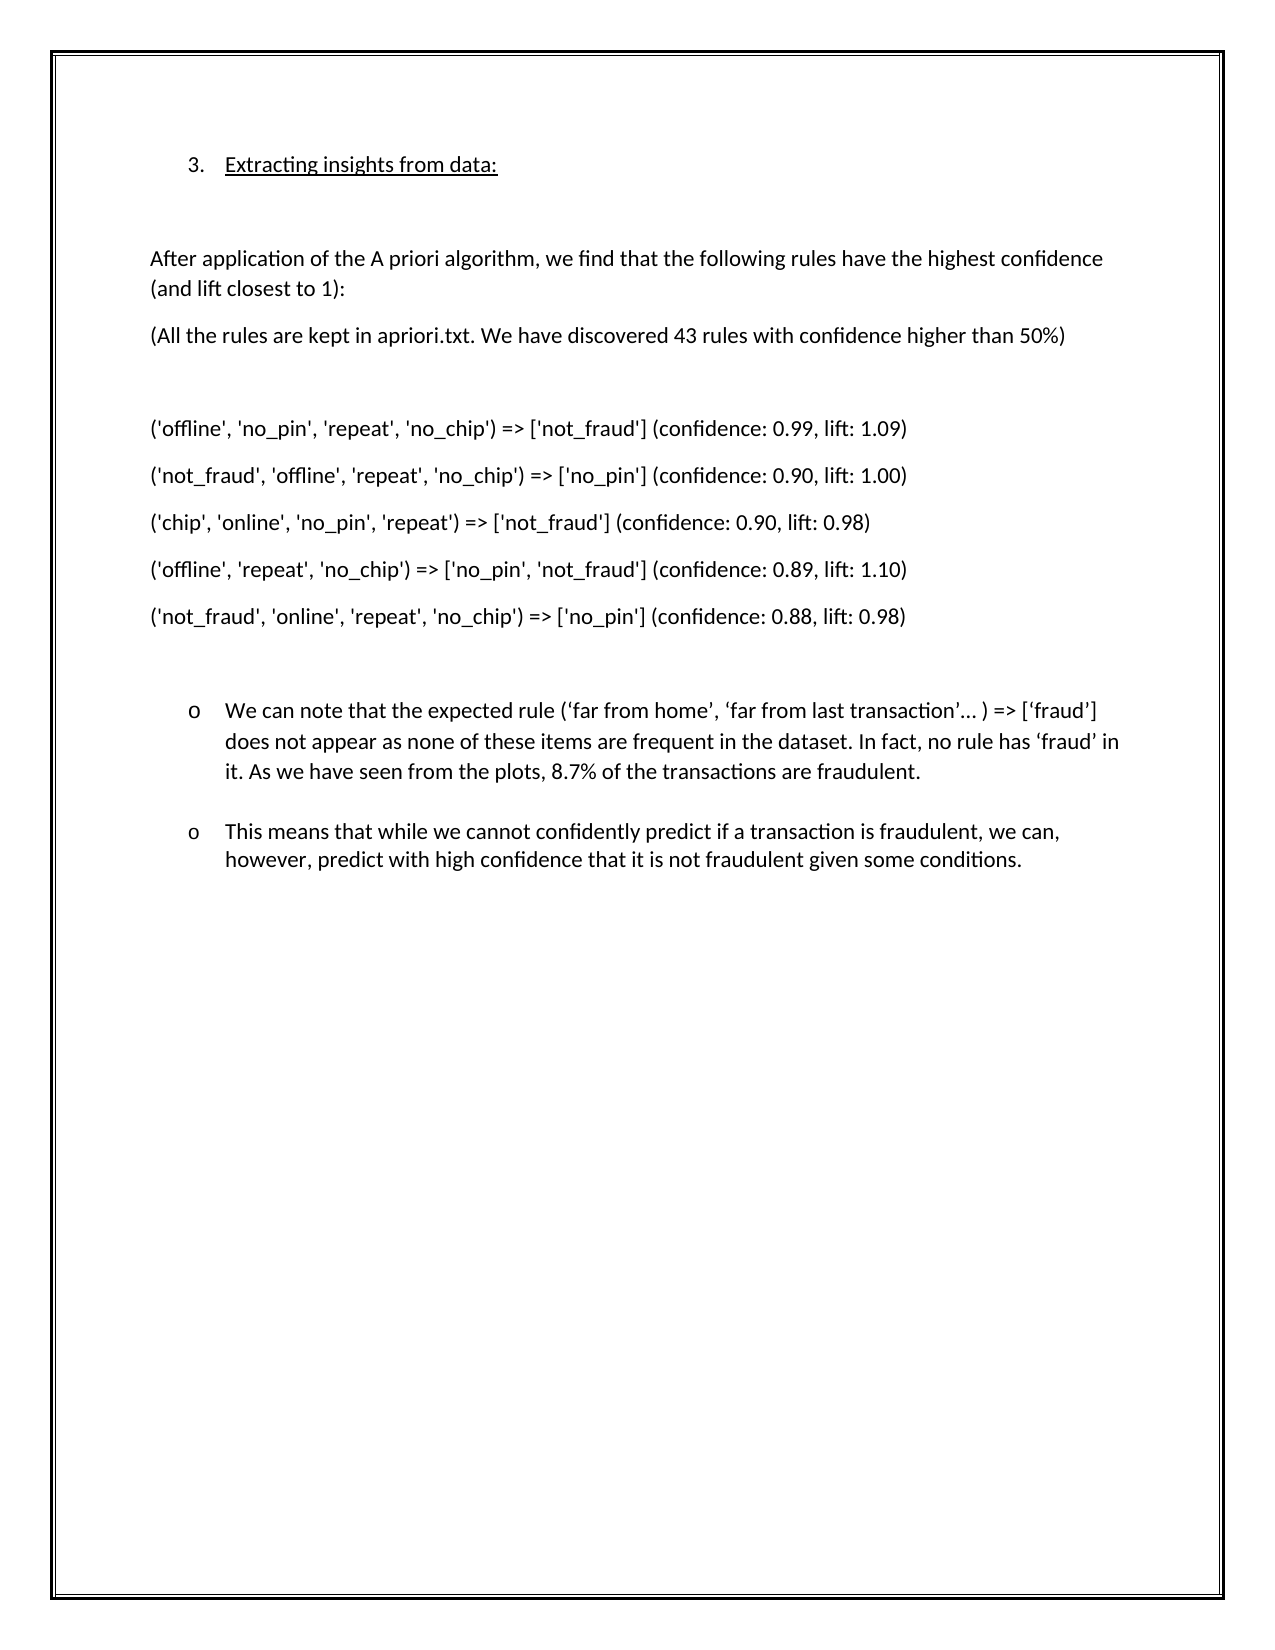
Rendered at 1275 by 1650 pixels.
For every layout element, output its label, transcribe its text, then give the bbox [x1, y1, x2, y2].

text ('not_fraud', 'online', 'repeat', 'no_chip') => ['no_pin'] (confidence: 0.88, lift: 0.98) [150, 602, 1125, 630]
list This means that while we cannot confidently predict if a transaction is fraudulent, we can, however, predict with high confidence that it is not fraudulent given some conditions. [187, 817, 1125, 873]
text (All the rules are kept in apriori.txt. We have discovered 43 rules with confidence higher than 50%) [150, 321, 1125, 349]
list We can note that the expected rule (‘far from home’, ‘far from last transaction’… ) => [‘fraud’] does not appear as none of these items are frequent in the dataset. In fact, no rule has ‘fraud’ in it. As we have seen from the plots, 8.7% of the transactions are fraudulent. [187, 696, 1125, 785]
list Extracting insights from data: [187, 150, 1125, 178]
text ('offline', 'repeat', 'no_chip') => ['no_pin', 'not_fraud'] (confidence: 0.89, lift: 1.10) [150, 555, 1125, 583]
text After application of the A priori algorithm, we find that the following rules have the highest confidence (and lift closest to 1): [150, 244, 1125, 302]
text ('offline', 'no_pin', 'repeat', 'no_chip') => ['not_fraud'] (confidence: 0.99, lift: 1.09) [150, 414, 1125, 443]
text ('not_fraud', 'offline', 'repeat', 'no_chip') => ['no_pin'] (confidence: 0.90, lift: 1.00) [150, 461, 1125, 489]
text ('chip', 'online', 'no_pin', 'repeat') => ['not_fraud'] (confidence: 0.90, lift: 0.98) [150, 508, 1125, 536]
